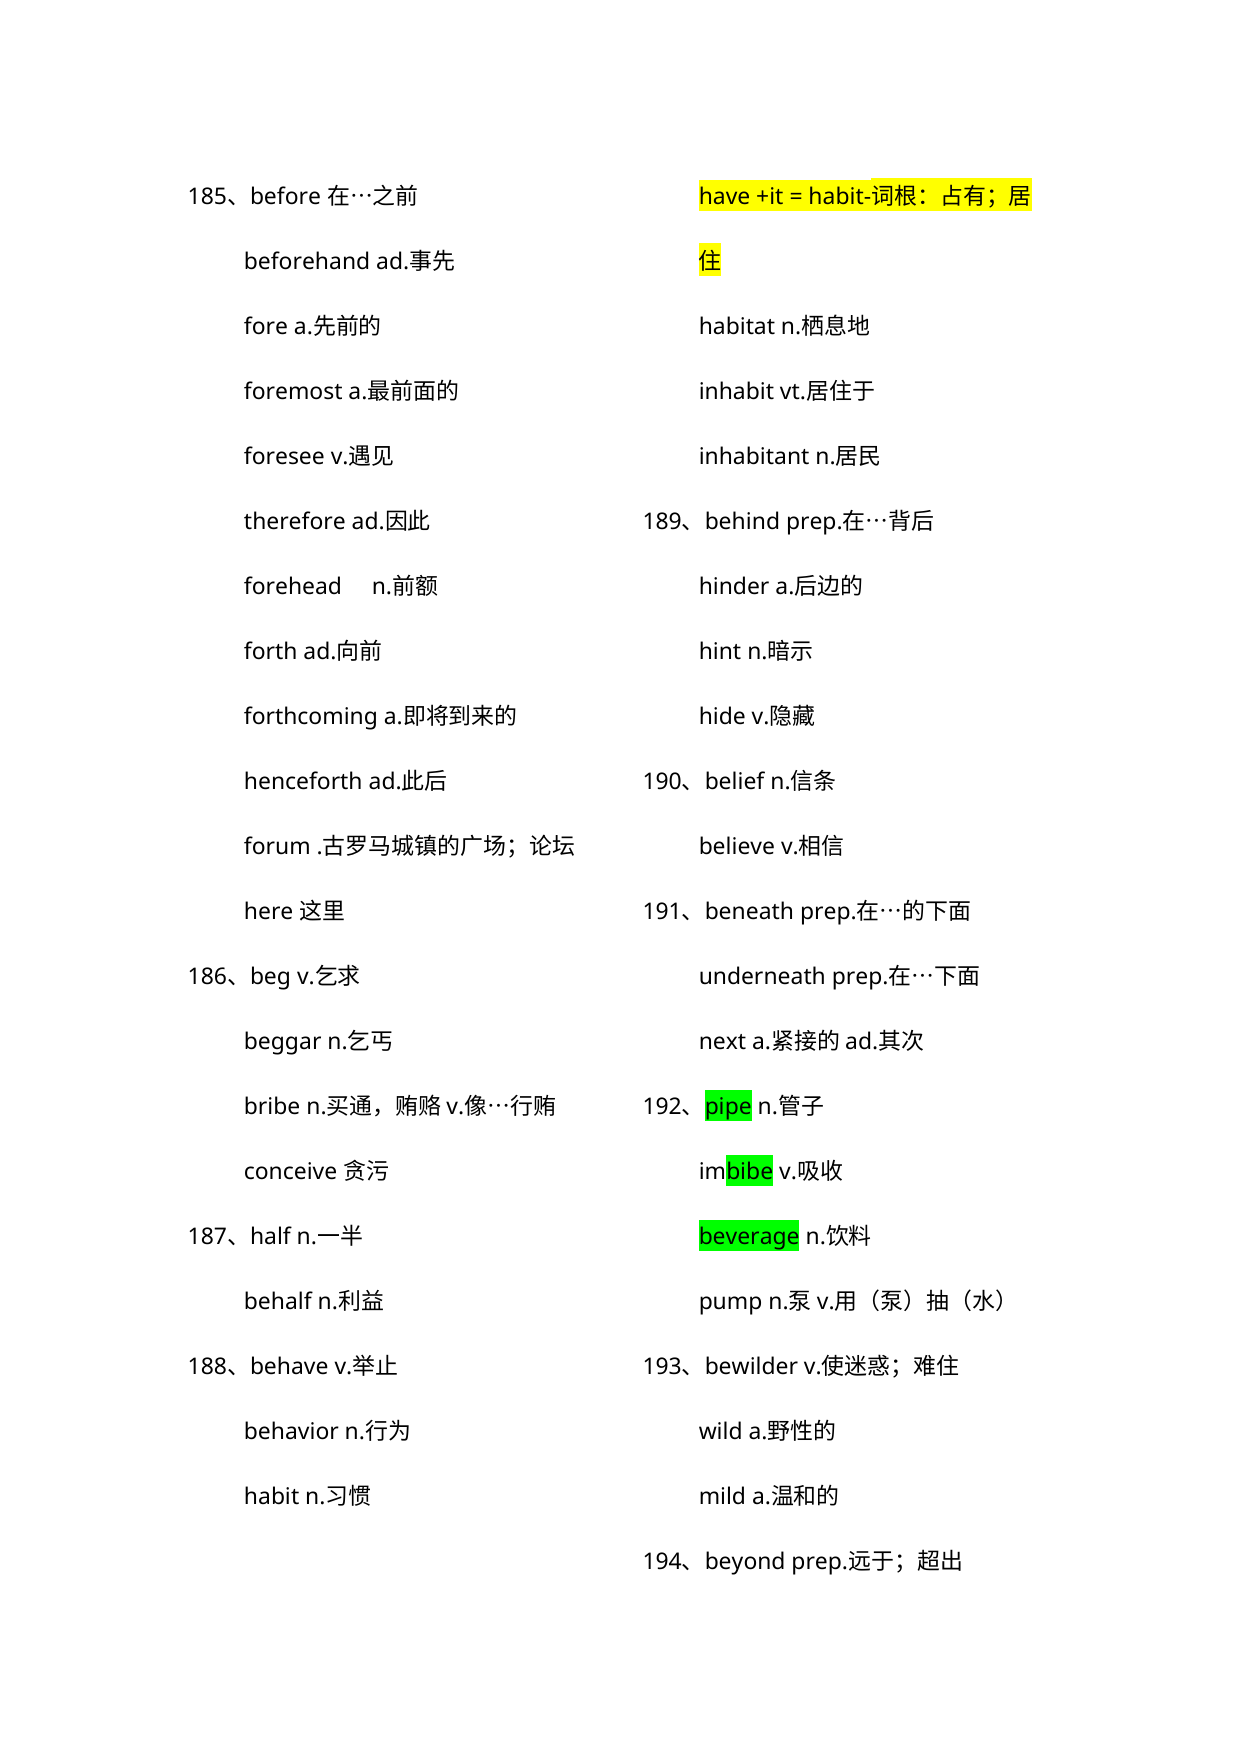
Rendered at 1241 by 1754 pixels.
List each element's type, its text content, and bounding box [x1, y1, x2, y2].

text habitat n.栖息地 [698, 292, 1053, 357]
text foremost a.最前面的 [244, 357, 598, 422]
text beggar n.乞丐 [244, 1007, 598, 1072]
text 188、behave v.举止 [187, 1332, 598, 1397]
text have +it = habit-词根：占有；居住 [698, 162, 1053, 292]
text believe v.相信 [698, 812, 1053, 877]
text hide v.隐藏 [698, 682, 1053, 747]
text pump n.泵 v.用（泵）抽（水） [698, 1267, 1053, 1332]
text 189、behind prep.在…背后 [642, 487, 1053, 552]
text mild a.温和的 [698, 1462, 1053, 1527]
text therefore ad.因此 [244, 487, 598, 552]
text 190、belief n.信条 [642, 747, 1053, 812]
text behavior n.行为 [244, 1397, 598, 1462]
text fore a.先前的 [244, 292, 598, 357]
text 194、beyond prep.远于；超出 [642, 1527, 1053, 1592]
text 186、beg v.乞求 [187, 942, 598, 1007]
text henceforth ad.此后 [244, 747, 598, 812]
text beverage n.饮料 [698, 1202, 1053, 1267]
text habit n.习惯 [244, 1462, 598, 1527]
text underneath prep.在…下面 [698, 942, 1053, 1007]
text beforehand ad.事先 [244, 227, 598, 292]
text imbibe v.吸收 [698, 1137, 1053, 1202]
text forthcoming a.即将到来的 [244, 682, 598, 747]
text behalf n.利益 [244, 1267, 598, 1332]
text inhabit vt.居住于 [698, 357, 1053, 422]
text here 这里 [244, 877, 598, 942]
text hinder a.后边的 [698, 552, 1053, 617]
text bribe n.买通，贿赂 v.像…行贿 conceive 贪污 [244, 1072, 598, 1202]
text 187、half n.一半 [187, 1202, 598, 1267]
text foresee v.遇见 [244, 422, 598, 487]
text 193、bewilder v.使迷惑；难住 [642, 1332, 1053, 1397]
text forum .古罗马城镇的广场；论坛 [244, 812, 598, 877]
text 185、before 在…之前 [187, 162, 598, 227]
text forehead n.前额 [244, 552, 598, 617]
text next a.紧接的 ad.其次 [698, 1007, 1053, 1072]
text inhabitant n.居民 [698, 422, 1053, 487]
text 191、beneath prep.在…的下面 [642, 877, 1053, 942]
text forth ad.向前 [244, 617, 598, 682]
text wild a.野性的 [698, 1397, 1053, 1462]
text 192、pipe n.管子 [642, 1072, 1053, 1137]
text hint n.暗示 [698, 617, 1053, 682]
